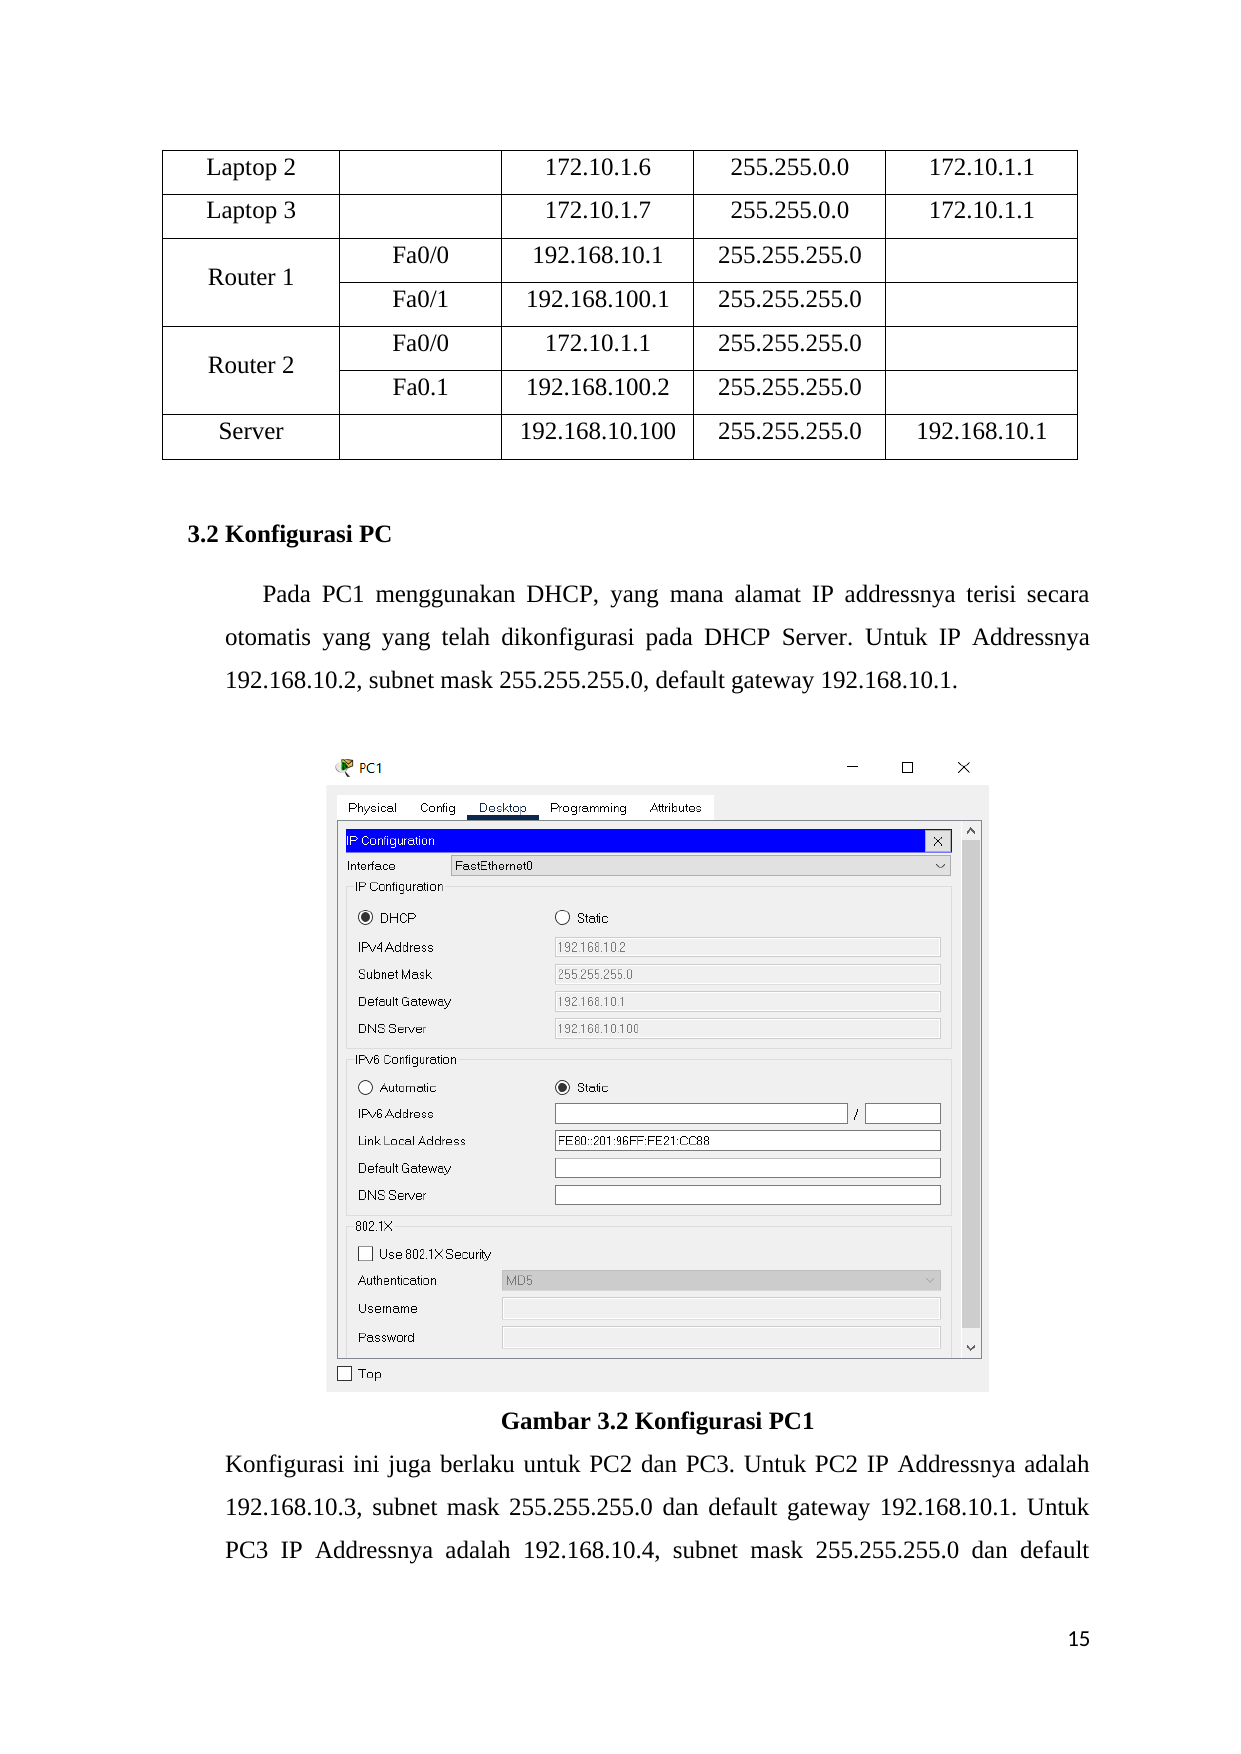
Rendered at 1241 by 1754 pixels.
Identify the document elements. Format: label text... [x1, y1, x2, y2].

table_cell [886, 239, 1077, 282]
table_cell Fa0/0 [340, 239, 501, 282]
table_cell 172.10.1.1 [886, 195, 1077, 238]
table_cell 255.255.255.0 [694, 283, 885, 326]
table_cell [886, 327, 1077, 370]
table_cell 255.255.255.0 [694, 371, 885, 414]
table_cell 255.255.255.0 [694, 327, 885, 370]
table_cell Router 1 [163, 239, 339, 326]
table_cell Laptop 3 [163, 195, 339, 238]
table_cell [340, 195, 501, 238]
table_cell 255.255.0.0 [694, 151, 885, 194]
table_cell [886, 371, 1077, 414]
table_cell 255.255.255.0 [694, 415, 885, 458]
table_cell 172.10.1.1 [886, 151, 1077, 194]
table_cell 192.168.10.1 [502, 239, 693, 282]
table_cell 255.255.255.0 [694, 239, 885, 282]
table_cell 172.10.1.7 [502, 195, 693, 238]
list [225, 1449, 1090, 1564]
table_cell 172.10.1.1 [502, 327, 693, 370]
table_cell Fa0/1 [340, 283, 501, 326]
table_cell Fa0/0 [340, 327, 501, 370]
table_cell Fa0.1 [340, 371, 501, 414]
table_cell [886, 283, 1077, 326]
picture [326, 751, 989, 1392]
list Pada PC1 menggunakan DHCP, yang mana alamat IP addressnya terisi secara otomatis yang yang telah dikonfigurasi pada DHCP Server. Untuk IP Addressnya 192.168.10.2, subnet mask 255.255.255.0, default gateway 192.168.10.1. [225, 579, 1090, 694]
table_cell [340, 415, 501, 458]
table_cell 255.255.0.0 [694, 195, 885, 238]
table_cell 192.168.10.100 [502, 415, 693, 458]
table_cell Laptop 2 [163, 151, 339, 194]
table_cell 192.168.100.2 [502, 371, 693, 414]
text Konfigurasi PC [187, 519, 1090, 548]
table_cell 192.168.10.1 [886, 415, 1077, 458]
list Gambar 3.2 Konfigurasi PC1 [225, 1406, 1090, 1434]
table_cell Router 2 [163, 327, 339, 414]
table_cell 192.168.100.1 [502, 283, 693, 326]
table_cell 172.10.1.6 [502, 151, 693, 194]
table_cell [340, 151, 501, 194]
table_cell Server [163, 415, 339, 458]
